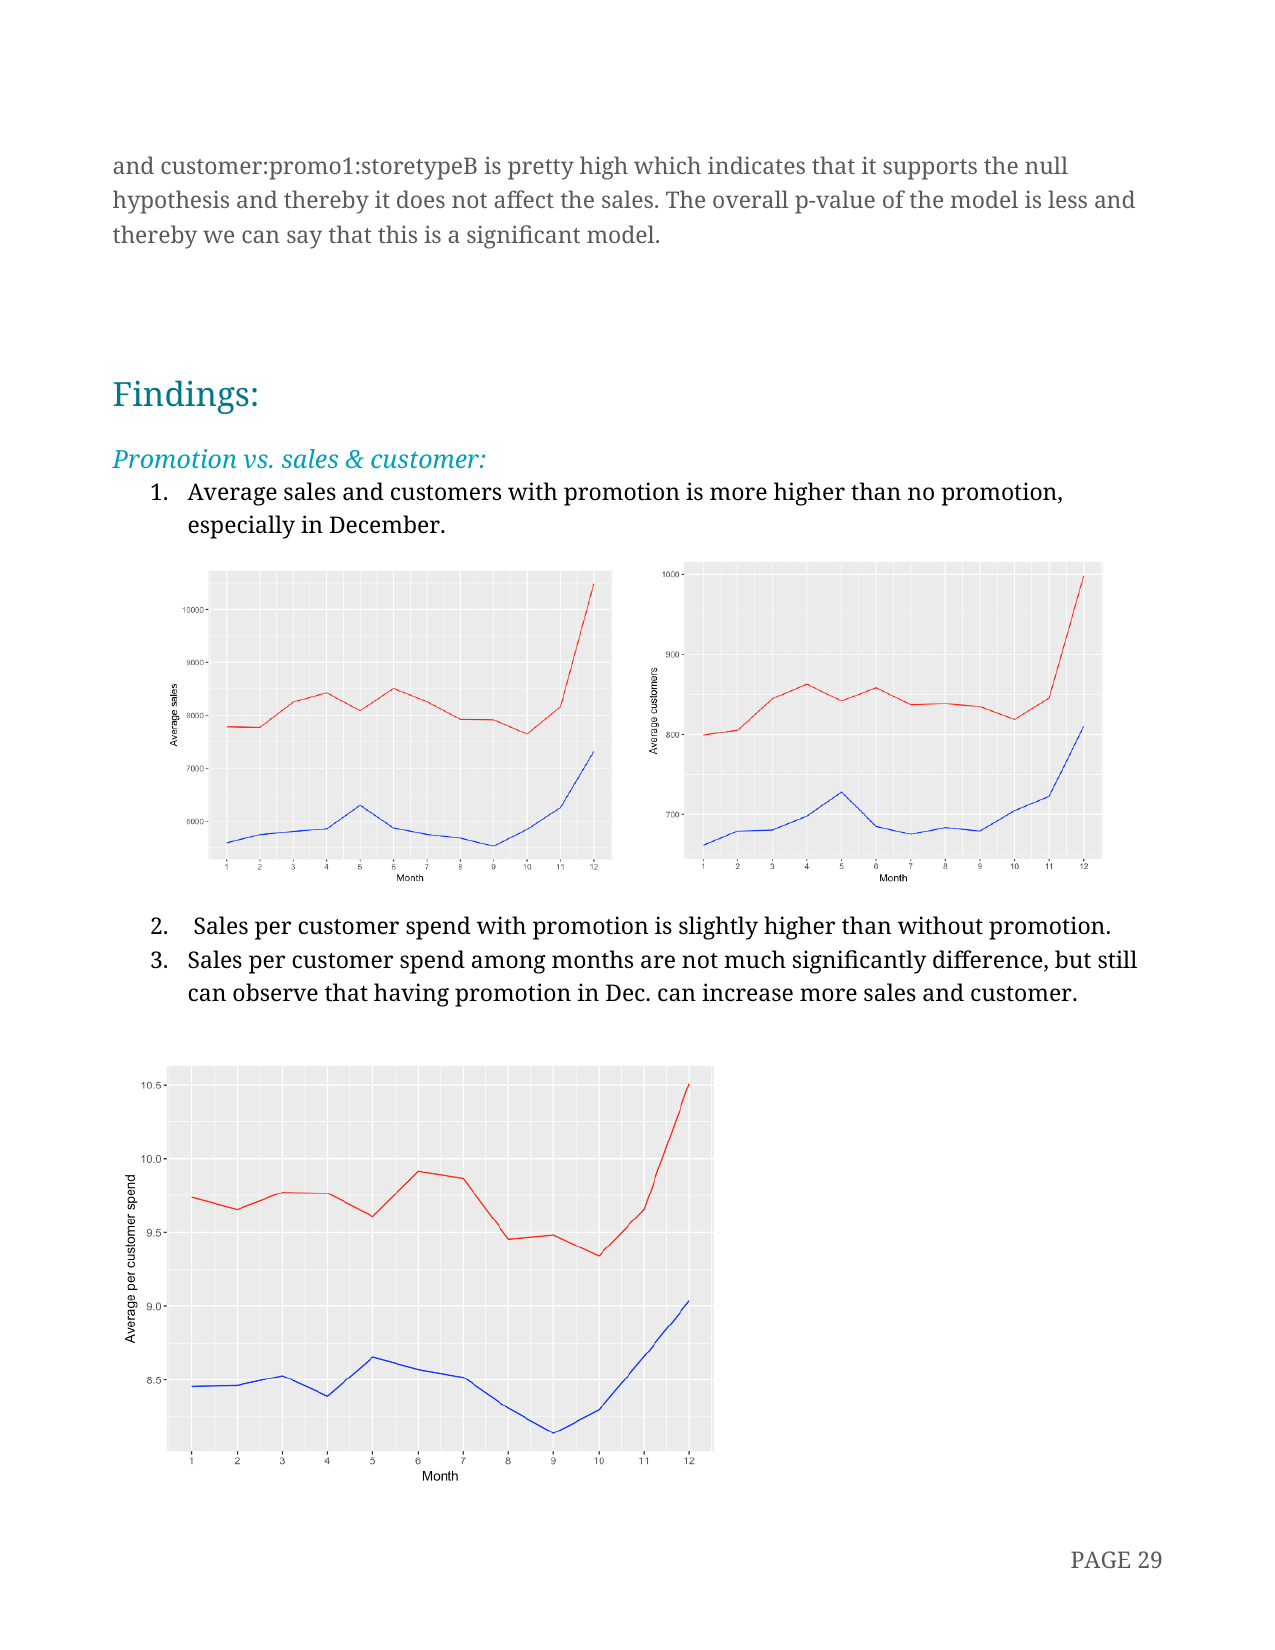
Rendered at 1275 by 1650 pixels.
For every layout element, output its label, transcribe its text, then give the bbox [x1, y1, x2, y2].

list Sales per customer spend with promotion is slightly higher than without promotion. [150, 910, 1162, 941]
picture [156, 559, 1120, 886]
list Sales per customer spend among months are not much significantly difference, but still can observe that having promotion in Dec. can increase more sales and customer. [150, 943, 1162, 1008]
subtitle Findings: [112, 371, 1162, 416]
picture [112, 1061, 732, 1485]
subtitle Promotion vs. sales & customer: [112, 442, 1162, 476]
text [112, 150, 1162, 250]
list Average sales and customers with promotion is more higher than no promotion, especially in December. [150, 476, 1162, 541]
